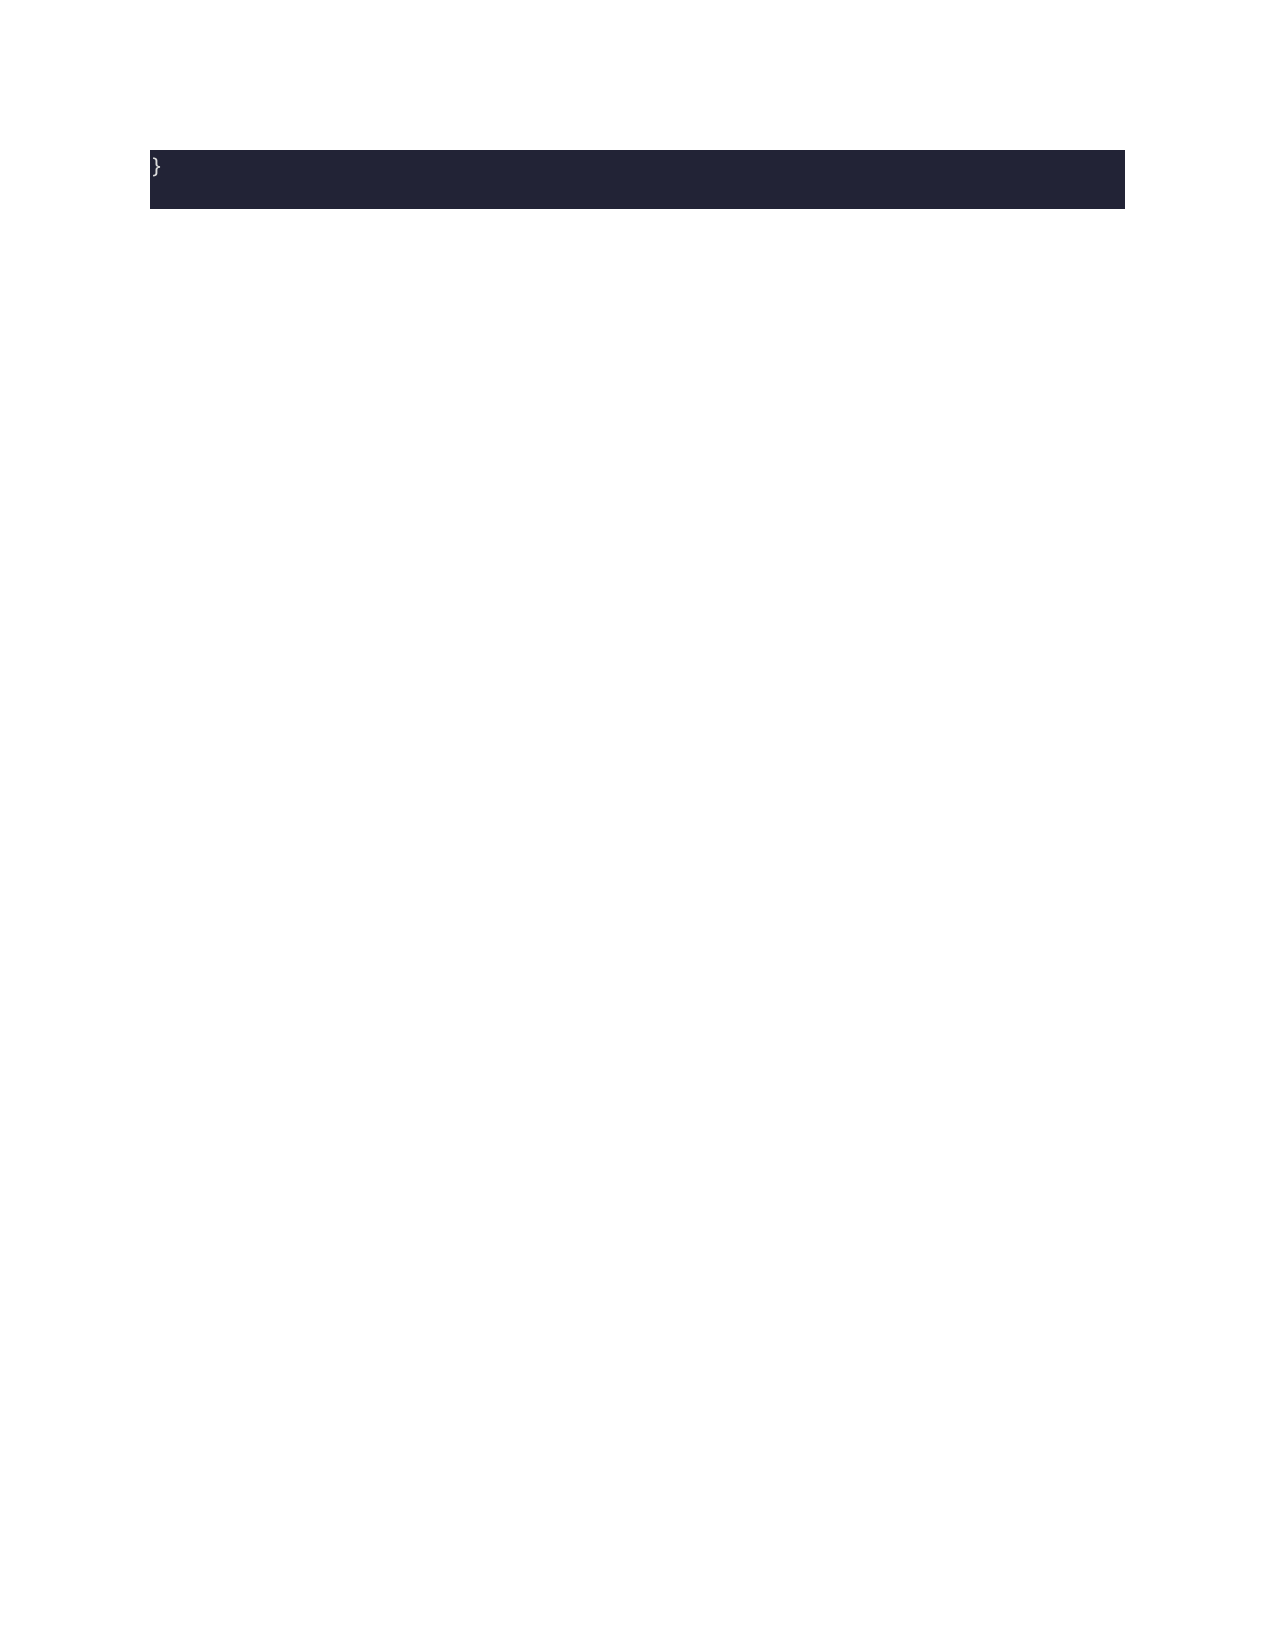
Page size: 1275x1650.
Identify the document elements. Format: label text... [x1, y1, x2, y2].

text } [150, 150, 1125, 180]
